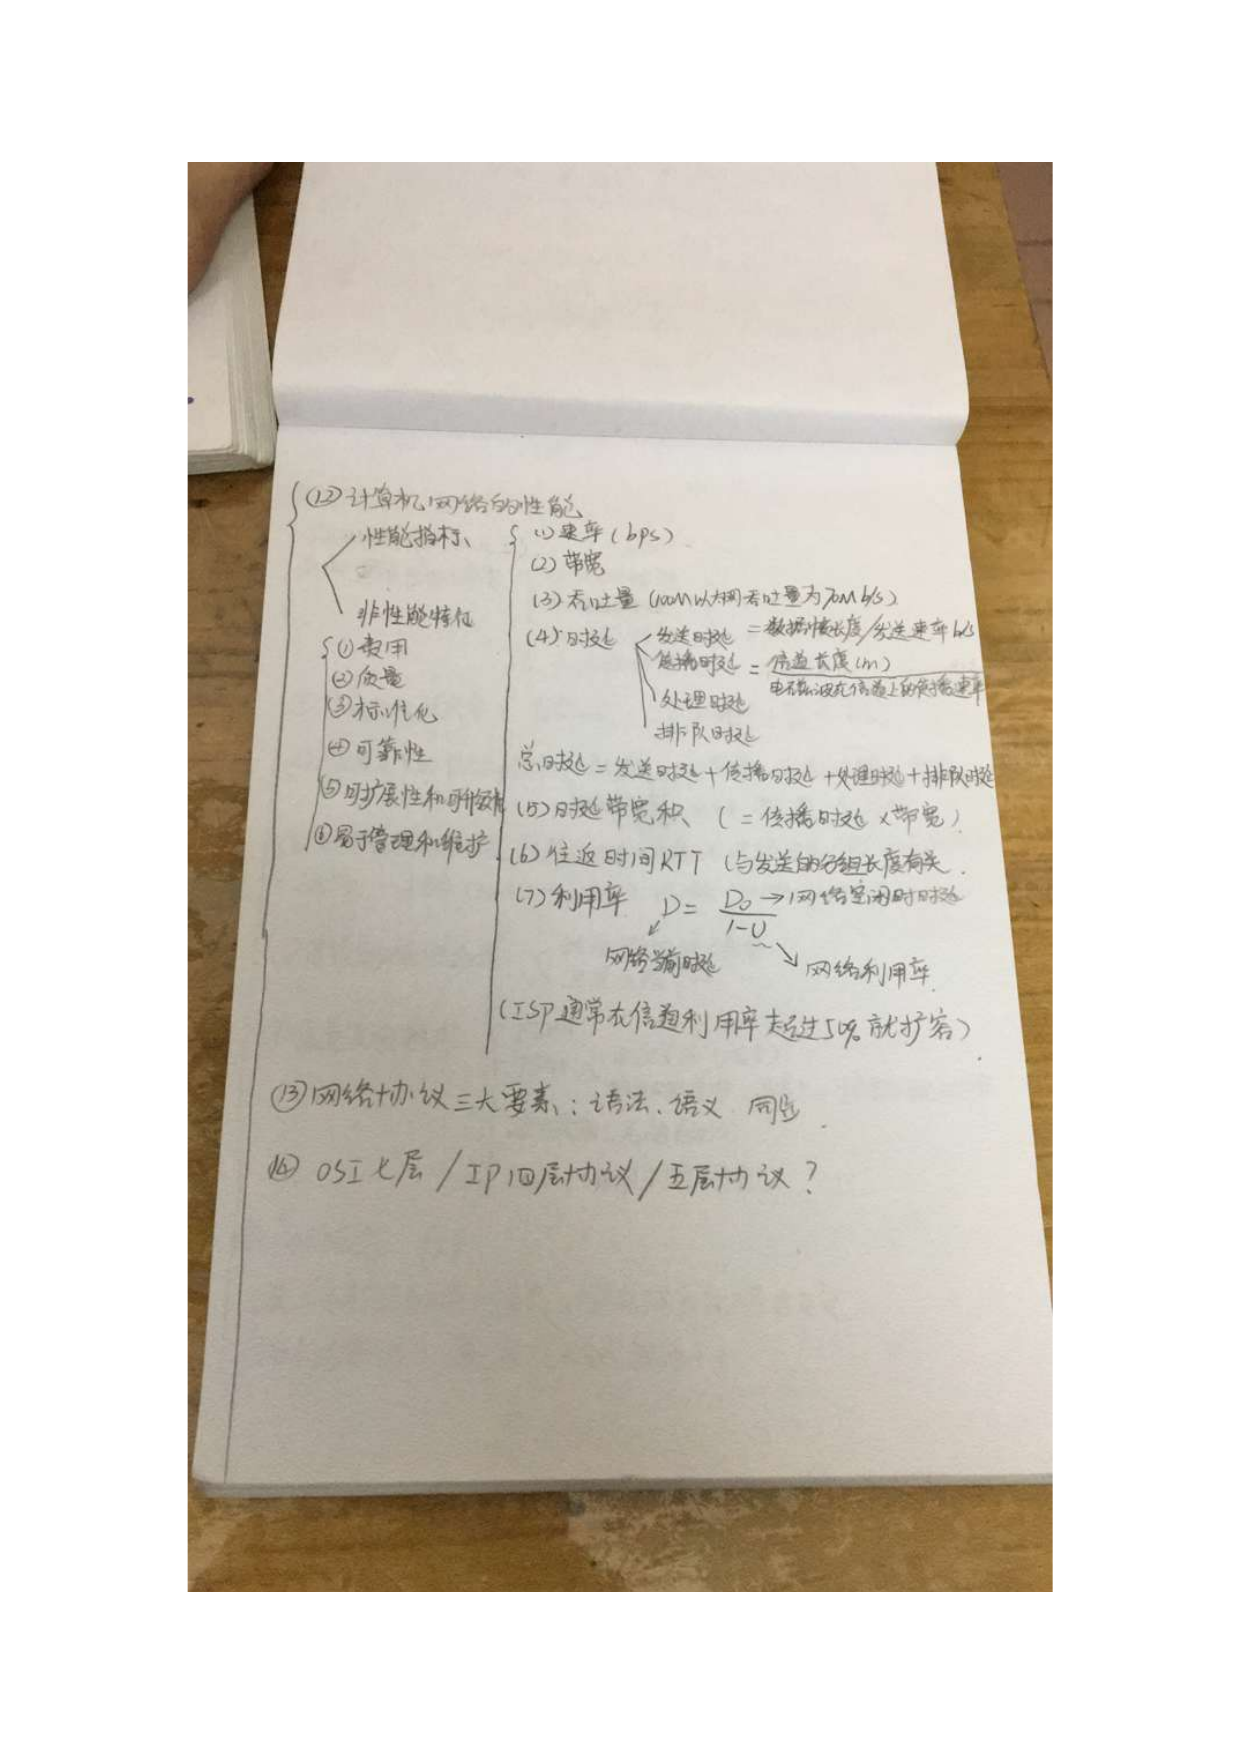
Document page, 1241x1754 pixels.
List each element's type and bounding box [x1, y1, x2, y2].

picture [187, 162, 1053, 1592]
